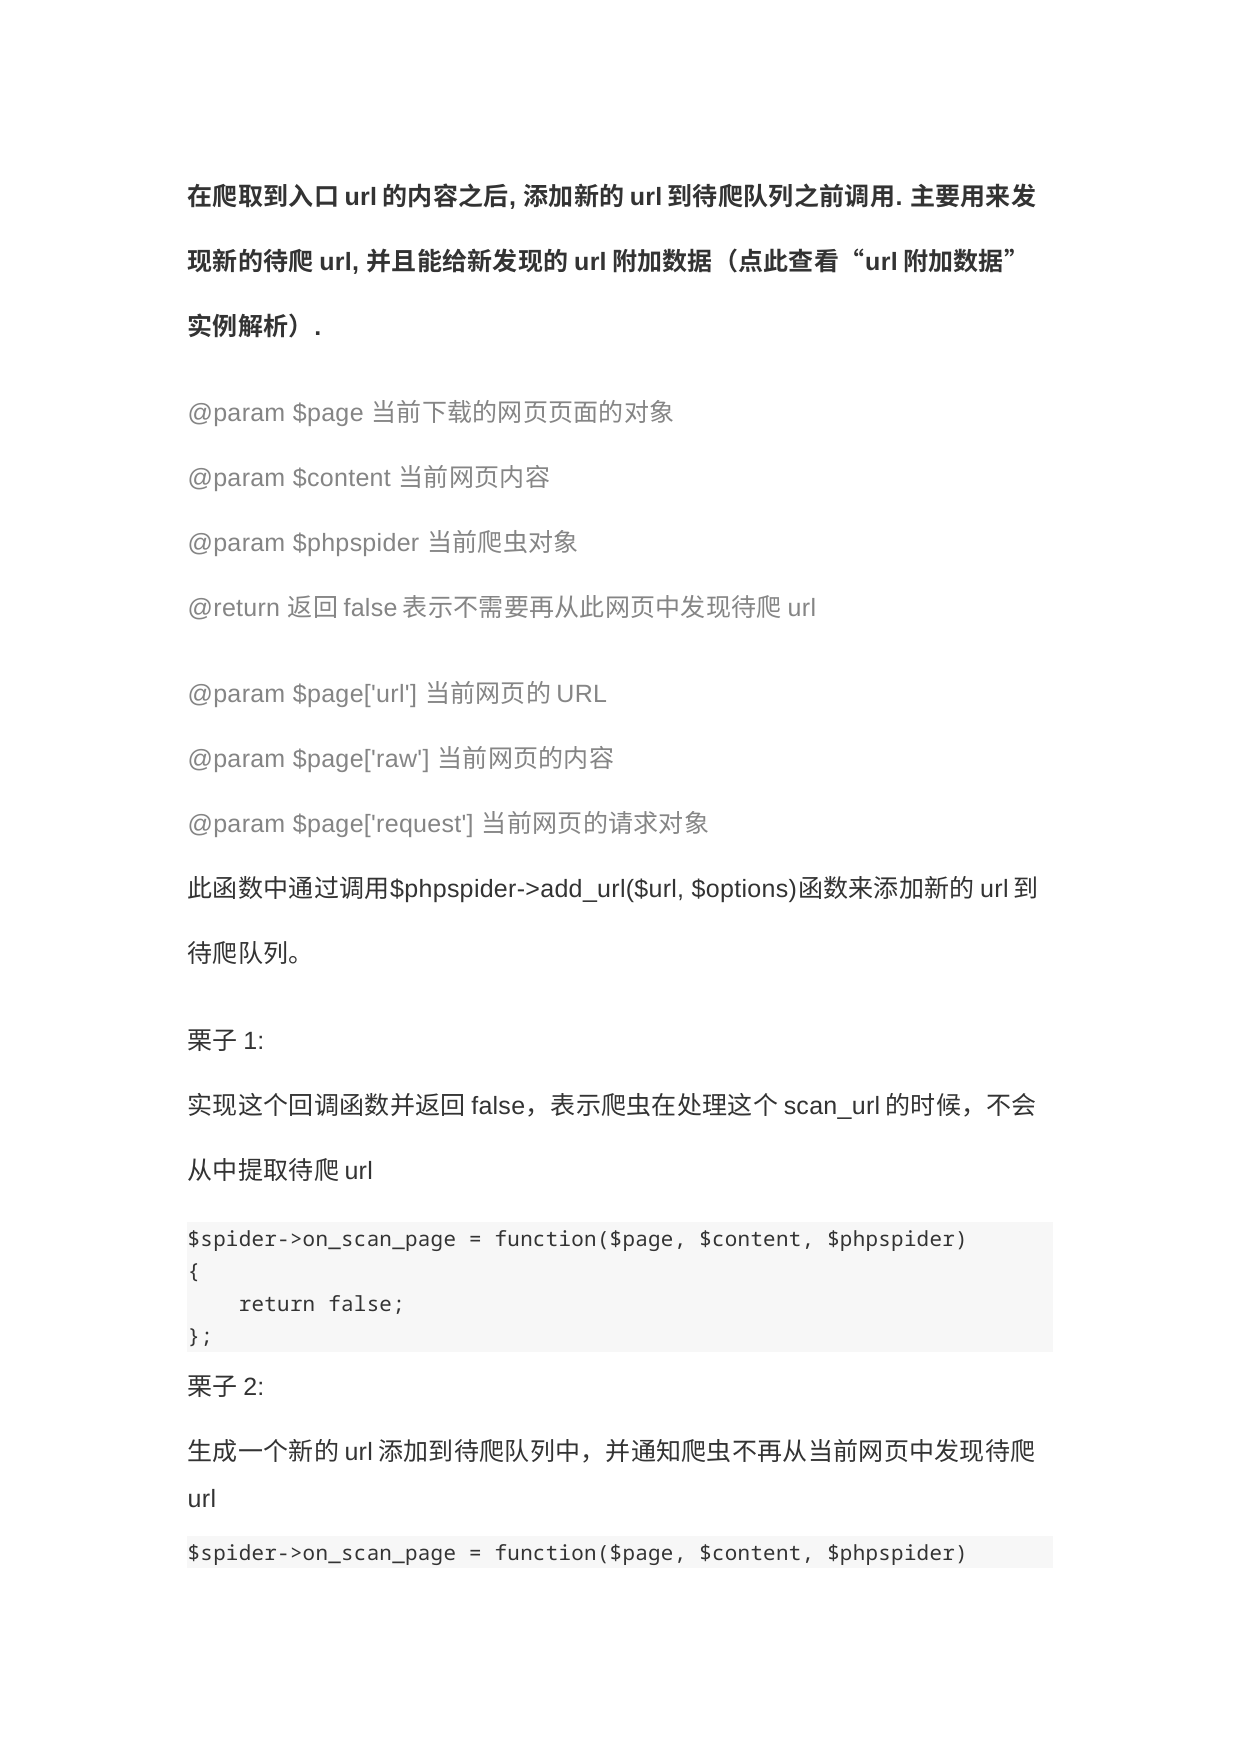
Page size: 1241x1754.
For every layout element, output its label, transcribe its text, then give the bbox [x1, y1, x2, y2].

text @param $page 当前下载的网页页面的对象 @param $content 当前网页内容 @param $phpspider 当前爬虫对象 @return 返回false表示不需要再从此网页中发现待爬url [187, 378, 1053, 638]
text 此函数中通过调用$phpspider->add_url($url, $options)函数来添加新的url到待爬队列。 [187, 854, 1053, 984]
text }; [187, 1319, 1053, 1352]
text { [187, 1254, 1053, 1287]
text $spider->on_scan_page = function($page, $content, $phpspider) [187, 1536, 1053, 1568]
text 在爬取到入口url的内容之后, 添加新的url到待爬队列之前调用. 主要用来发现新的待爬url, 并且能给新发现的url附加数据（点此查看“url附加数据”实例解析）. [187, 162, 1053, 357]
text 栗子2: 生成一个新的url添加到待爬队列中，并通知爬虫不再从当前网页中发现待爬url [187, 1352, 1053, 1514]
text return false; [187, 1287, 1053, 1319]
text $spider->on_scan_page = function($page, $content, $phpspider) [187, 1222, 1053, 1254]
text 栗子1: 实现这个回调函数并返回false，表示爬虫在处理这个scan_url的时候，不会从中提取待爬url [187, 1006, 1053, 1201]
text @param $page['url'] 当前网页的URL @param $page['raw'] 当前网页的内容 @param $page['request'] 当前网页的请求对象 [187, 659, 1053, 854]
